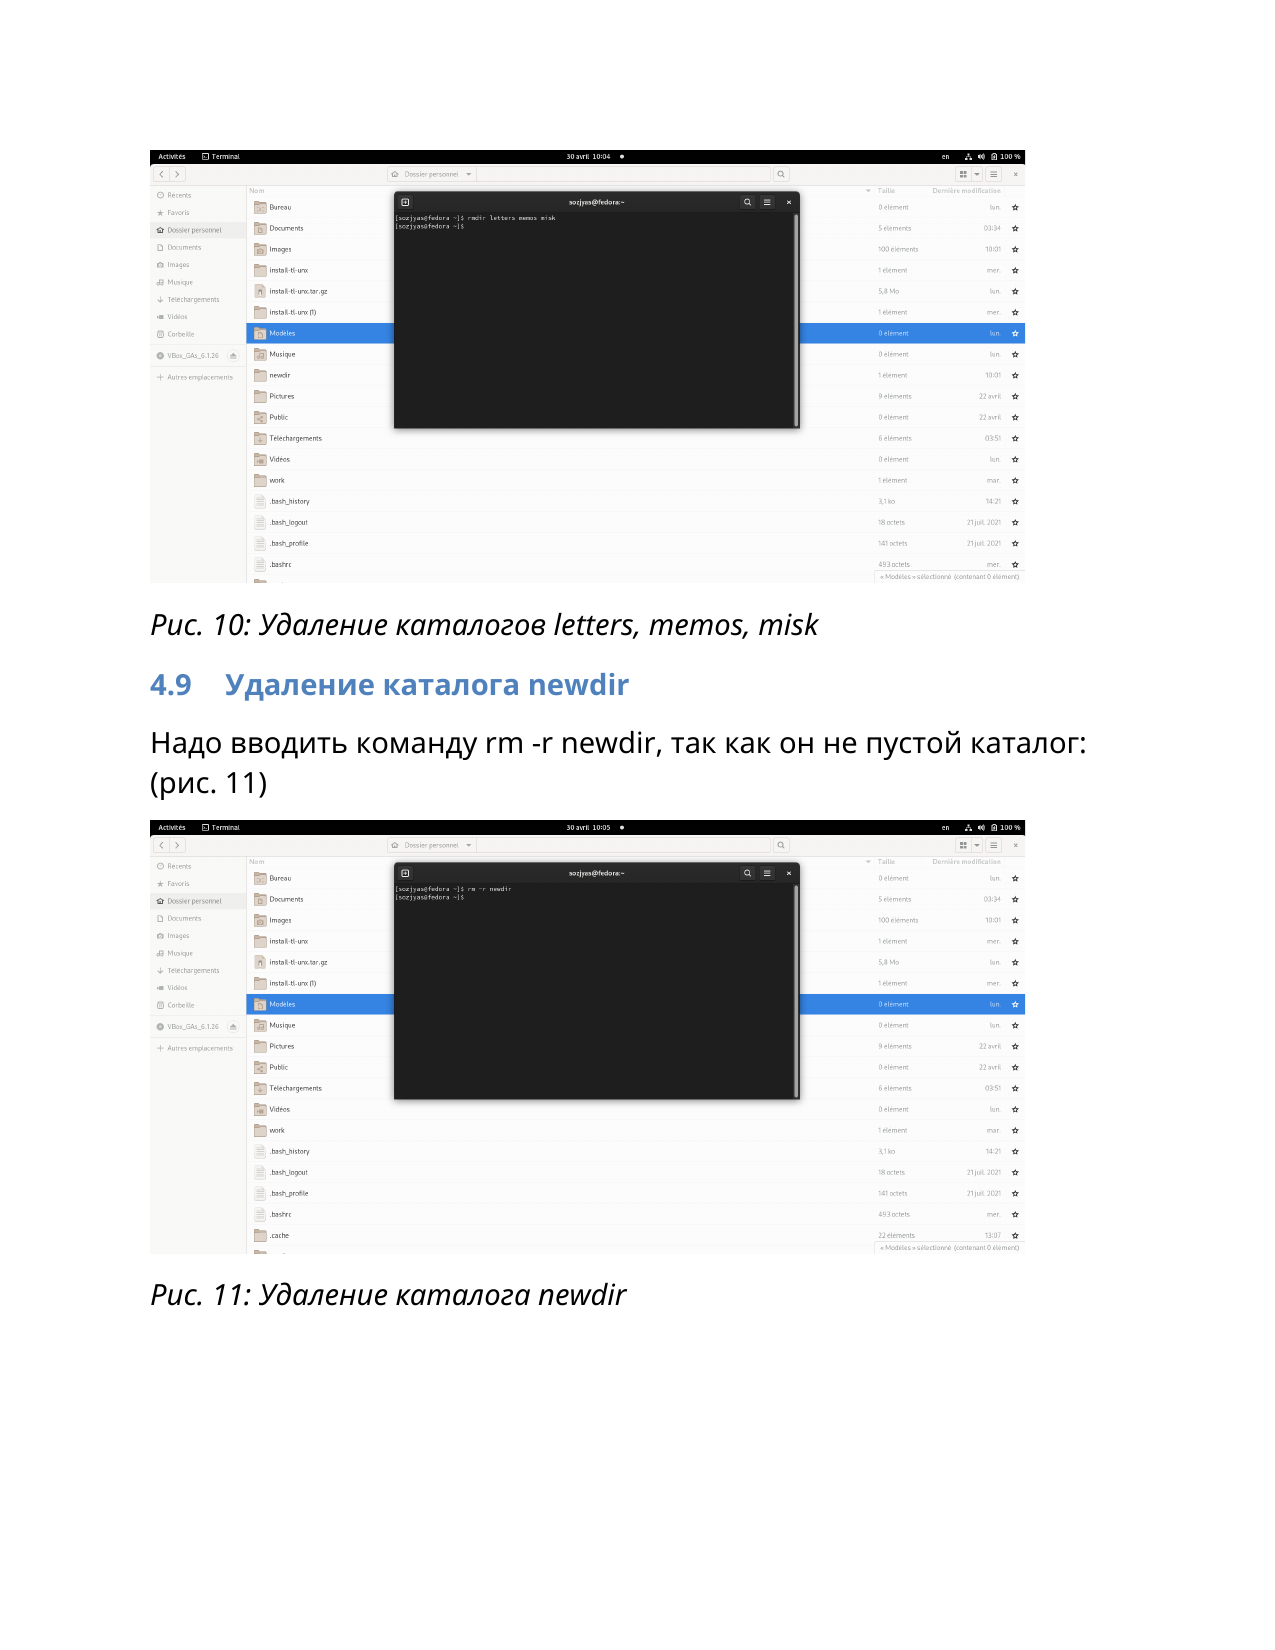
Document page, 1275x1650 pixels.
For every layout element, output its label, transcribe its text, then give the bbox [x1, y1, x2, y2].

subtitle 4.9 Удаление каталога newdir [150, 664, 1125, 704]
picture [150, 150, 1025, 583]
text Рис. 11: Удаление каталога newdir [150, 1274, 1125, 1314]
text Надо вводить команду rm -r newdir, так как он не пустой каталог: (рис. 11) [150, 723, 1125, 802]
text Рис. 10: Удаление каталогов letters, memos, misk [150, 604, 1125, 643]
picture [150, 820, 1025, 1254]
